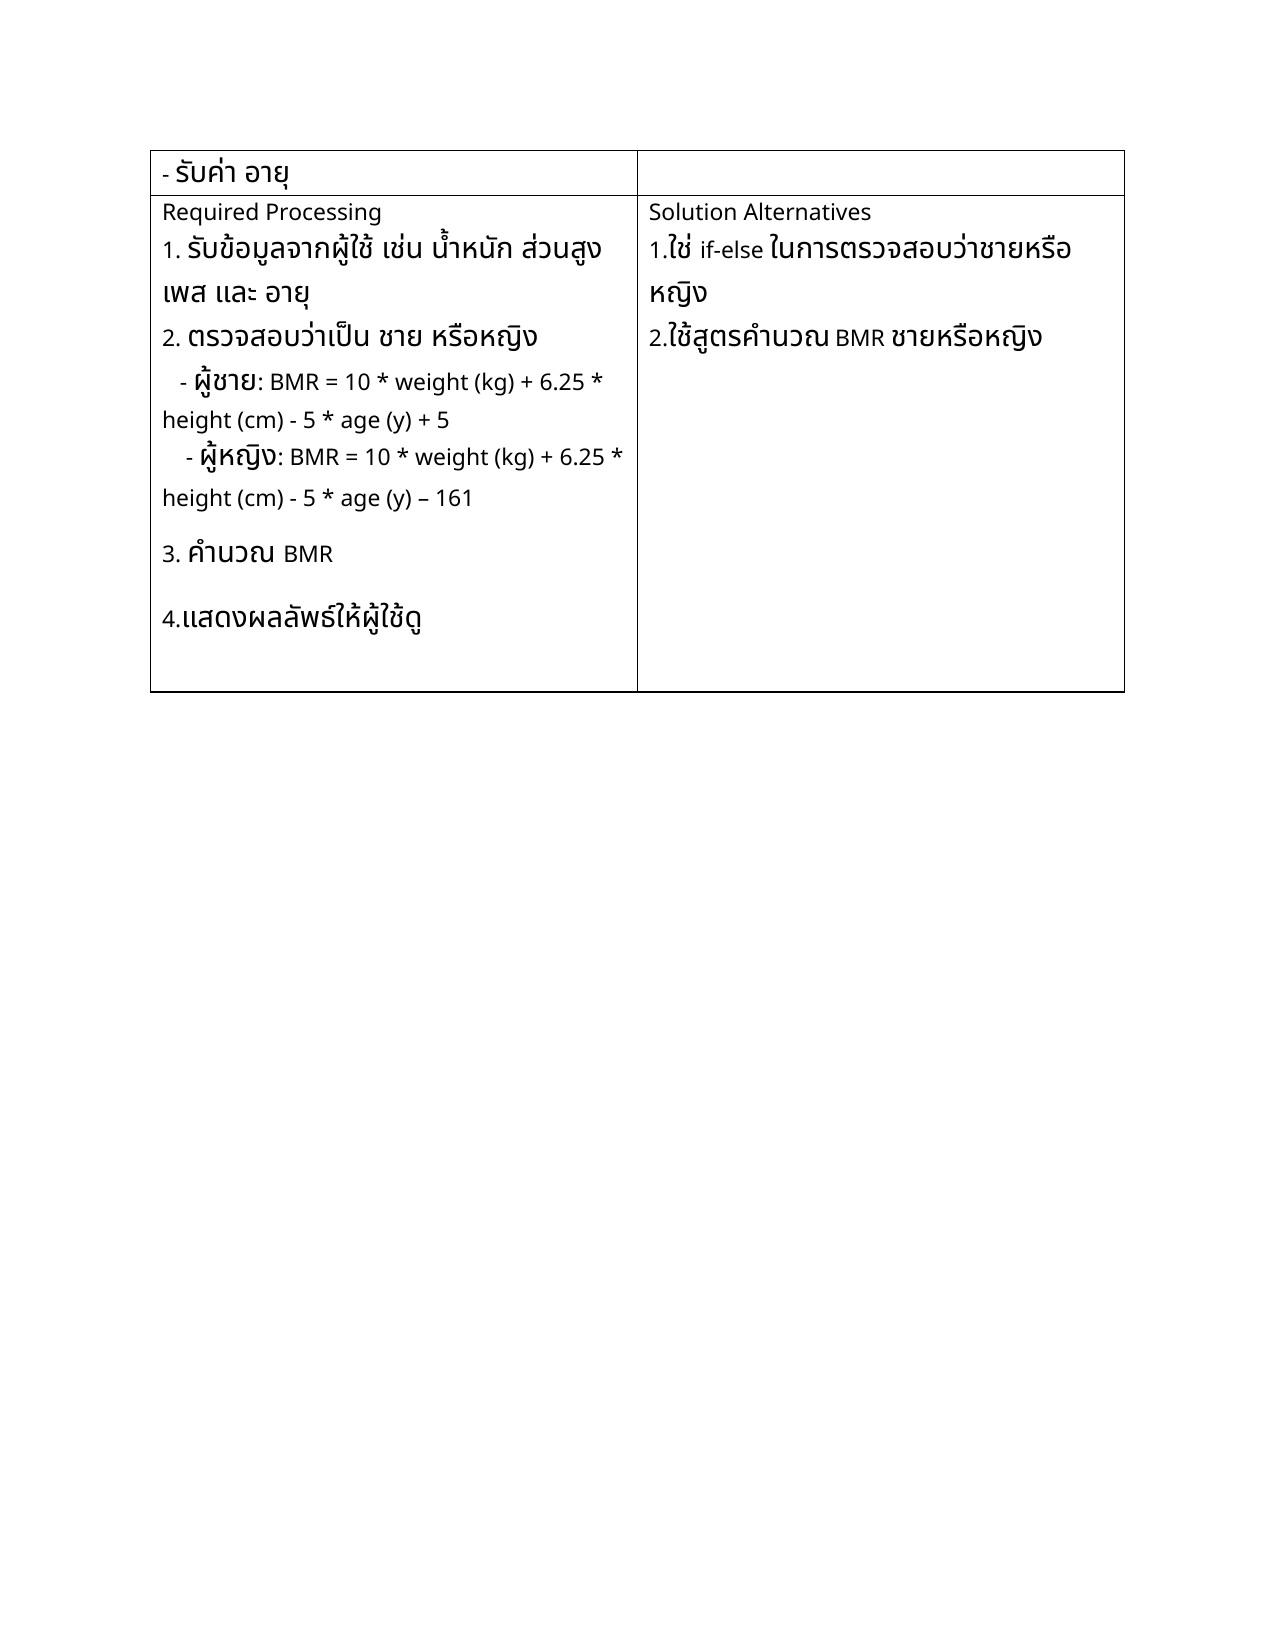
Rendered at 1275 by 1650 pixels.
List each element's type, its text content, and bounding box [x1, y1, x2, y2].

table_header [151, 151, 637, 195]
table_cell Required Processing 1. รับข้อมูลจากผู้ใช้ เช่น น้ำหนัก ส่วนสูง เพส และ อายุ 2. ตรวจสอบว่าเป็น ชาย หรือหญิง - ผู้ชาย: BMR = 10 * weight (kg) + 6.25 * height (cm) - 5 * age (y) + 5 - ผู้หญิง: BMR = 10 * weight (kg) + 6.25 * height (cm) - 5 * age (y) – 161 3. คำนวณ BMR 4.แสดงผลลัพธ์ให้ผู้ใช้ดู [151, 196, 637, 691]
table_cell Solution Alternatives 1.ใช่ if-else ในการตรวจสอบว่าชายหรือ หญิง 2.ใช้สูตรคำนวณBMR ชายหรือหญิง [638, 196, 1124, 691]
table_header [638, 151, 1124, 195]
